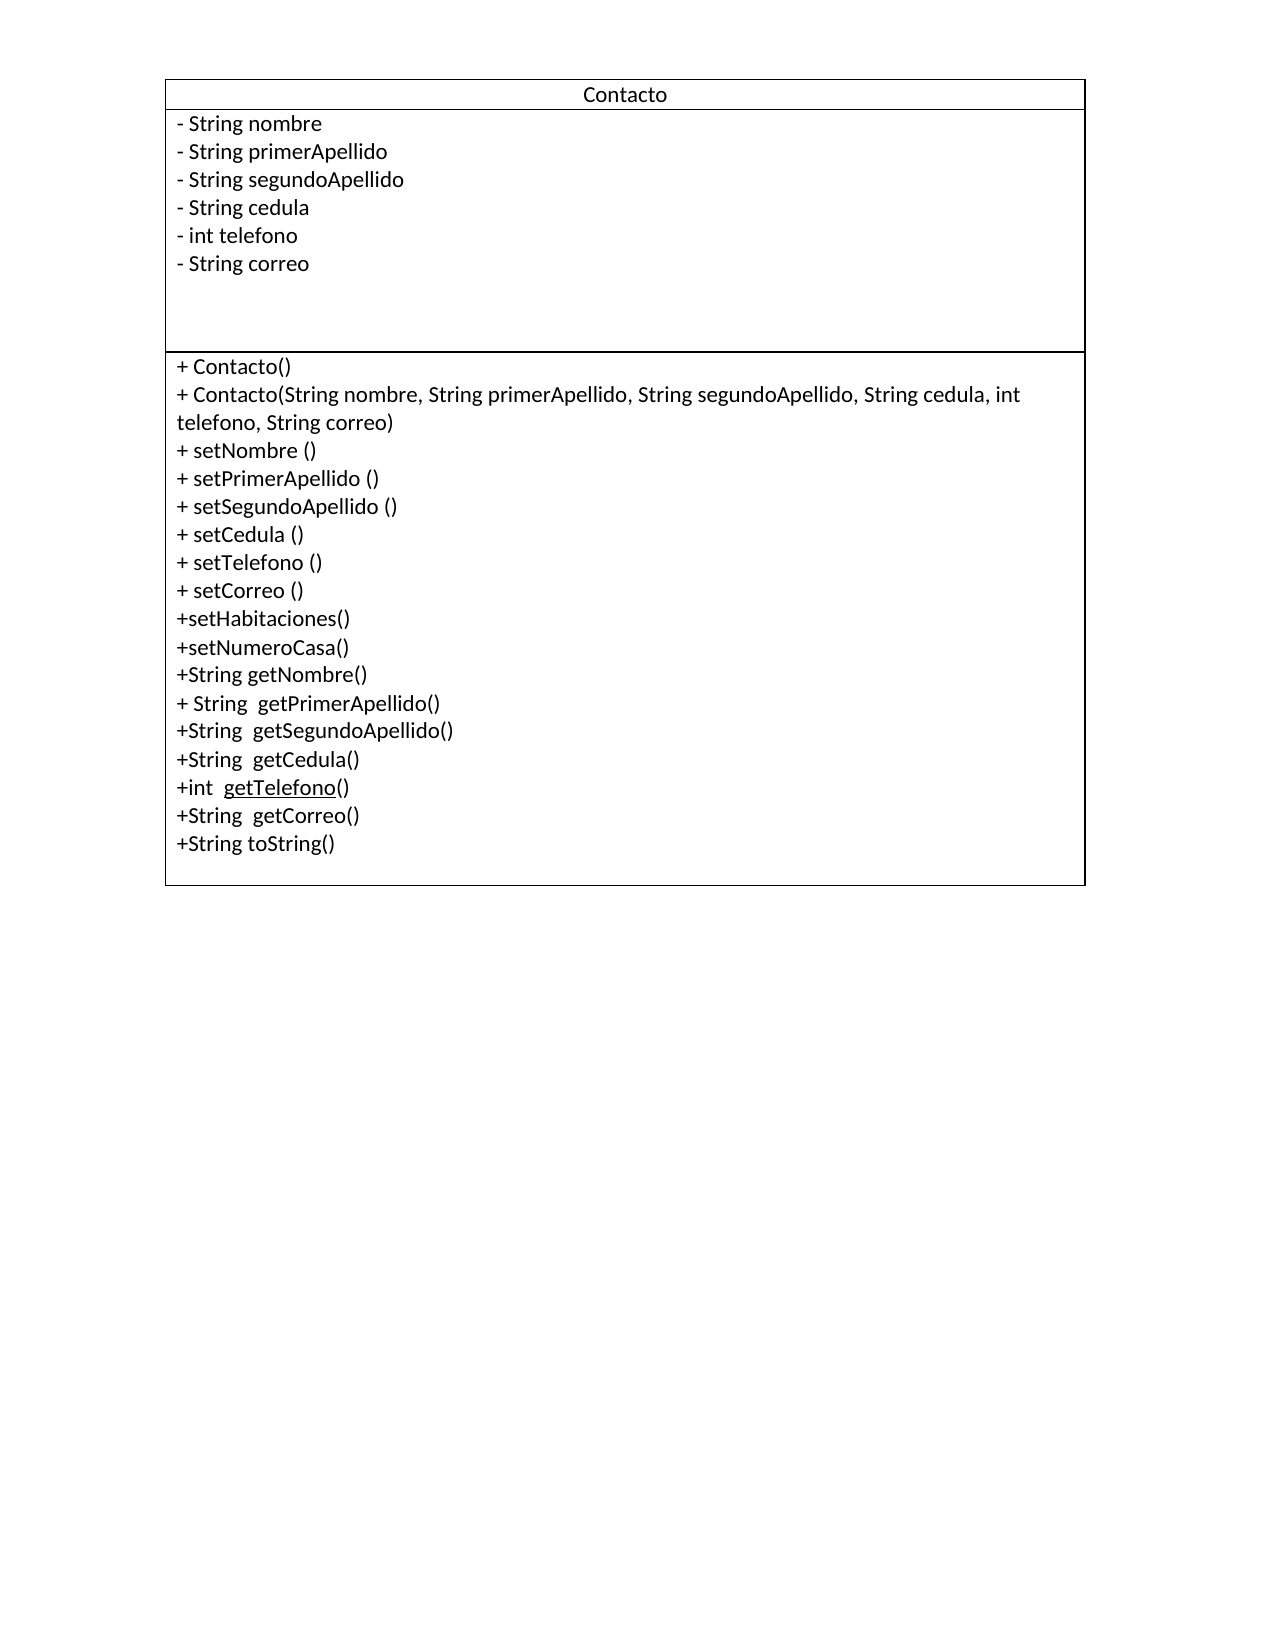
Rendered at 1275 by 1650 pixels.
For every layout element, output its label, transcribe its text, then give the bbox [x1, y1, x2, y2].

table_header Contacto [166, 80, 1084, 108]
table_cell - String nombre - String primerApellido - String segundoApellido - String cedula - int telefono - String correo [166, 110, 1084, 351]
table_cell + Contacto() + Contacto(String nombre, String primerApellido, String segundoApellido, String cedula, int telefono, String correo) + setNombre () + setPrimerApellido () + setSegundoApellido () + setCedula () + setTelefono () + setCorreo () +setHabitaciones() +setNumeroCasa() +String getNombre() + String getPrimerApellido() +String getSegundoApellido() +String getCedula() +int getTelefono() +String getCorreo() +String toString() [166, 353, 1084, 885]
